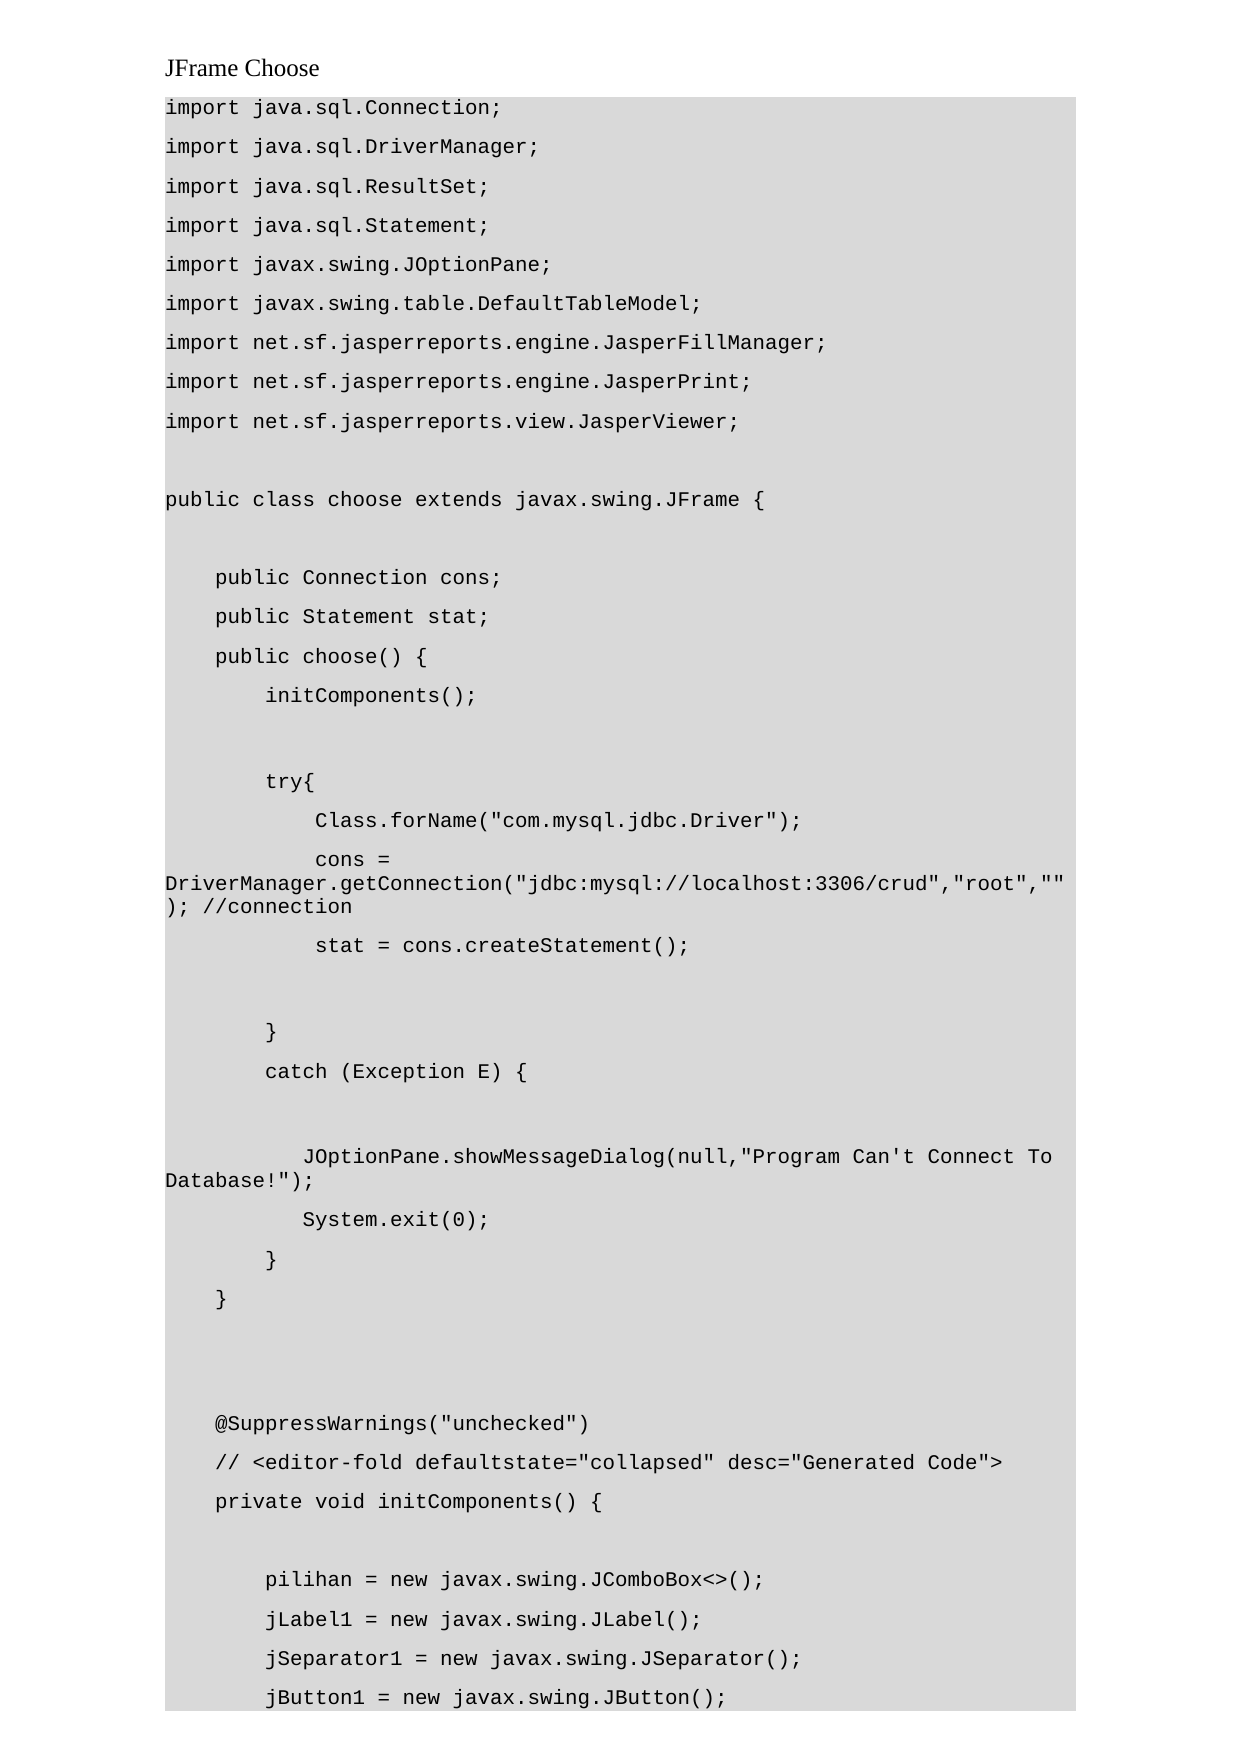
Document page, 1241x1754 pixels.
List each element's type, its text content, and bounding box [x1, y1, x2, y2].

text public Statement stat; [165, 606, 1076, 630]
text try{ [165, 771, 1076, 794]
text import java.sql.Connection; [165, 97, 1076, 121]
text jLabel1 = new javax.swing.JLabel(); [165, 1609, 1076, 1632]
text System.exit(0); [165, 1209, 1076, 1233]
text pilihan = new javax.swing.JComboBox<>(); [165, 1569, 1076, 1593]
text import javax.swing.JOptionPane; [165, 254, 1076, 278]
text cons = DriverManager.getConnection("jdbc:mysql://localhost:3306/crud","root",""); //connection [165, 849, 1076, 920]
text @SuppressWarnings("unchecked") [165, 1413, 1076, 1436]
text import java.sql.ResultSet; [165, 176, 1076, 199]
text import java.sql.DriverManager; [165, 136, 1076, 160]
text } [165, 1248, 1076, 1272]
text } [165, 1021, 1076, 1045]
text public Connection cons; [165, 567, 1076, 591]
text import net.sf.jasperreports.engine.JasperFillManager; [165, 332, 1076, 356]
text initComponents(); [165, 685, 1076, 708]
text jSeparator1 = new javax.swing.JSeparator(); [165, 1648, 1076, 1671]
text import net.sf.jasperreports.engine.JasperPrint; [165, 371, 1076, 395]
text JOptionPane.showMessageDialog(null,"Program Can't Connect To Database!"); [165, 1147, 1076, 1194]
text // <editor-fold defaultstate="collapsed" desc="Generated Code"> [165, 1452, 1076, 1476]
text JFrame Choose [165, 53, 1076, 82]
text public choose() { [165, 646, 1076, 669]
text private void initComponents() { [165, 1491, 1076, 1515]
text import java.sql.Statement; [165, 215, 1076, 238]
text } [165, 1288, 1076, 1311]
text stat = cons.createStatement(); [165, 936, 1076, 959]
text public class choose extends javax.swing.JFrame { [165, 489, 1076, 513]
text Class.forName("com.mysql.jdbc.Driver"); [165, 810, 1076, 833]
text jButton1 = new javax.swing.JButton(); [165, 1687, 1076, 1711]
text catch (Exception E) { [165, 1061, 1076, 1084]
text import javax.swing.table.DefaultTableModel; [165, 293, 1076, 317]
text import net.sf.jasperreports.view.JasperViewer; [165, 411, 1076, 434]
